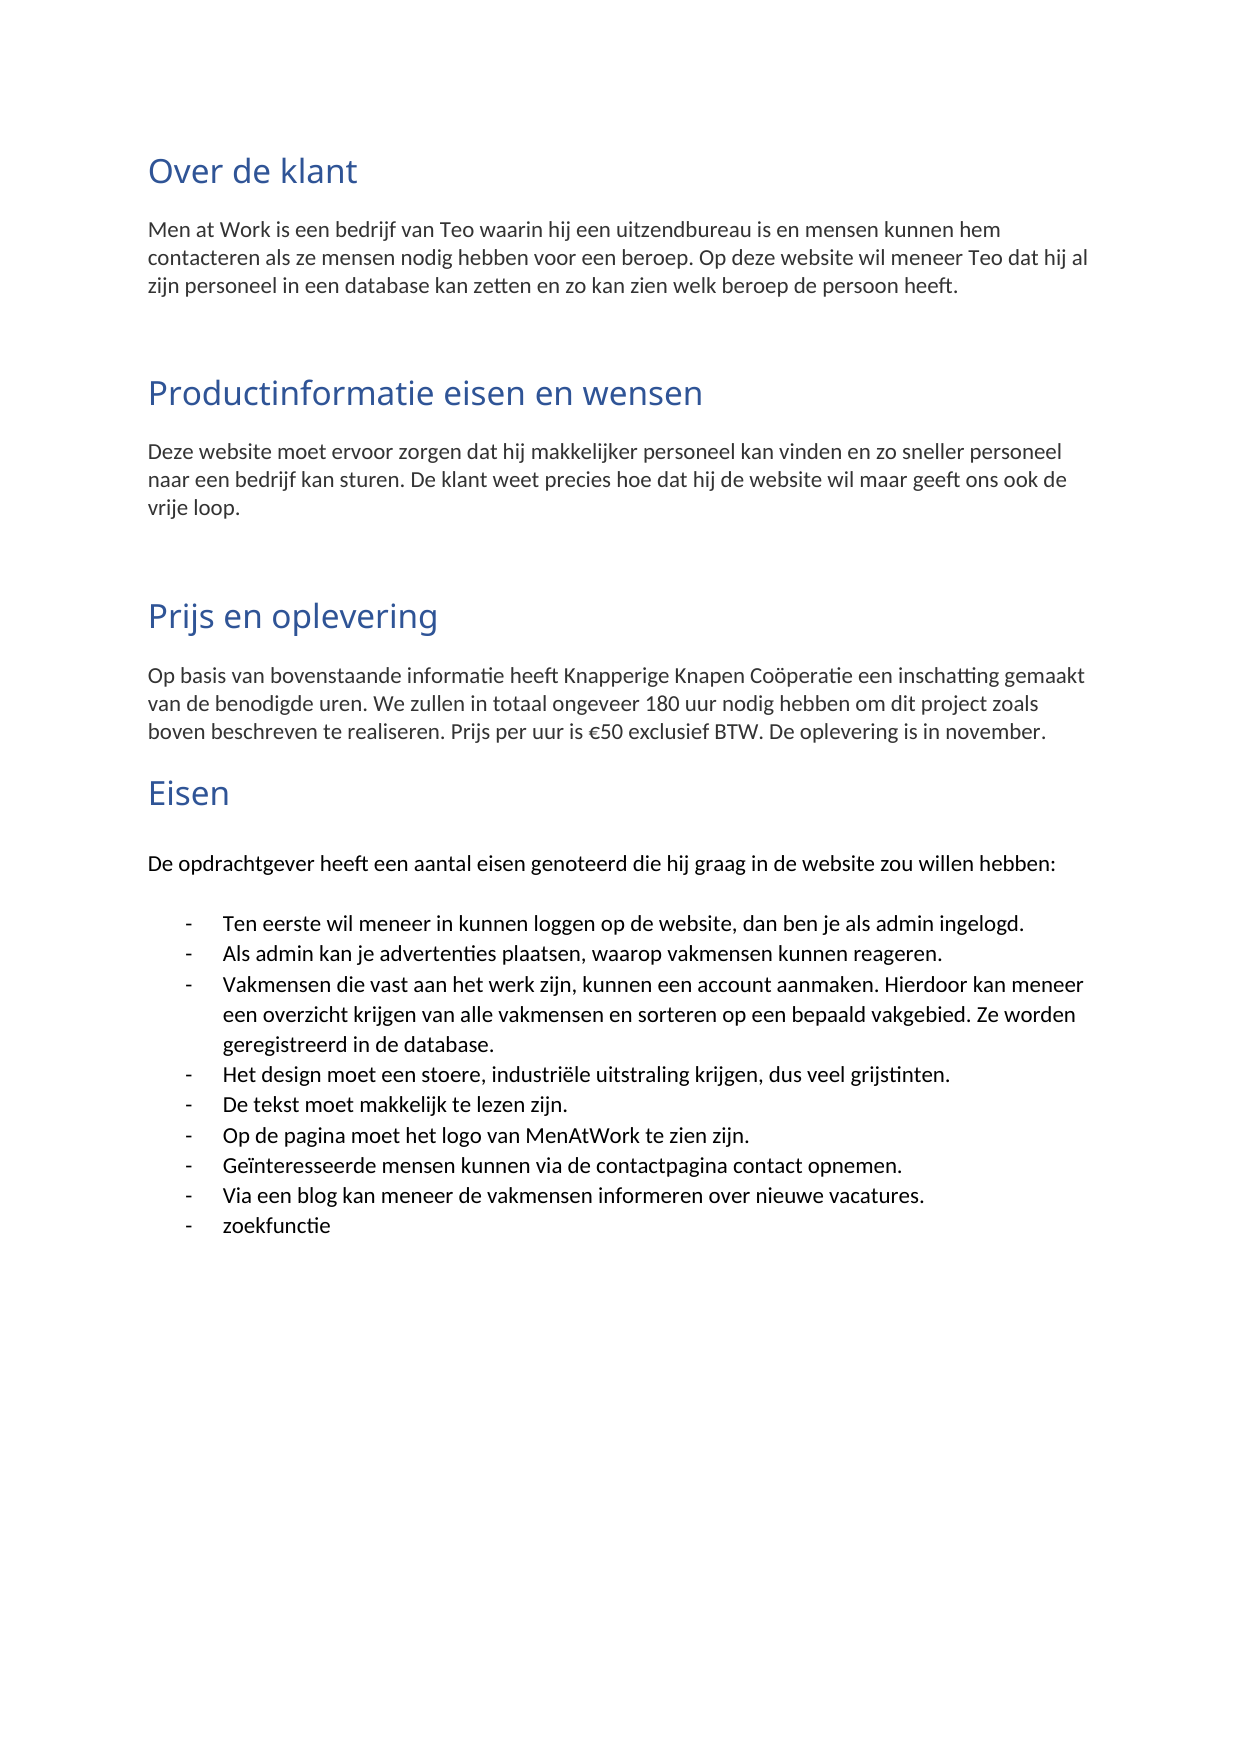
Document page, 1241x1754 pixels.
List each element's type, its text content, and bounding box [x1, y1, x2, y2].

list Geïnteresseerde mensen kunnen via de contactpagina contact opnemen. [185, 1151, 1093, 1179]
list Via een blog kan meneer de vakmensen informeren over nieuwe vacatures. [185, 1181, 1093, 1209]
subtitle Prijs en oplevering [148, 593, 1093, 638]
text De opdrachtgever heeft een aantal eisen genoteerd die hij graag in de website zou willen hebben: [148, 849, 1093, 877]
list Als admin kan je advertenties plaatsen, waarop vakmensen kunnen reageren. [185, 939, 1093, 968]
list De tekst moet makkelijk te lezen zijn. [185, 1091, 1093, 1119]
list Op de pagina moet het logo van MenAtWork te zien zijn. [185, 1121, 1093, 1149]
subtitle Over de klant [148, 148, 1093, 193]
list Ten eerste wil meneer in kunnen loggen op de website, dan ben je als admin ingelogd. [185, 909, 1093, 937]
subtitle Productinformatie eisen en wensen [148, 369, 1093, 415]
list zoekfunctie [185, 1211, 1093, 1239]
list Het design moet een stoere, industriële uitstraling krijgen, dus veel grijstinten. [185, 1060, 1093, 1088]
text Deze website moet ervoor zorgen dat hij makkelijker personeel kan vinden en zo sneller personeel naar een bedrijf kan sturen. De klant weet precies hoe dat hij de website wil maar geeft ons ook de vrije loop. [148, 437, 1093, 521]
list Vakmensen die vast aan het werk zijn, kunnen een account aanmaken. Hierdoor kan meneer een overzicht krijgen van alle vakmensen en sorteren op een bepaald vakgebied. Ze worden geregistreerd in de database. [185, 970, 1093, 1058]
text Op basis van bovenstaande informatie heeft Knapperige Knapen Coöperatie een inschatting gemaakt van de benodigde uren. We zullen in totaal ongeveer 180 uur nodig hebben om dit project zoals boven beschreven te realiseren. Prijs per uur is €50 exclusief BTW. De oplevering is in november. [148, 661, 1093, 745]
text Men at Work is een bedrijf van Teo waarin hij een uitzendbureau is en mensen kunnen hem contacteren als ze mensen nodig hebben voor een beroep. Op deze website wil meneer Teo dat hij al zijn personeel in een database kan zetten en zo kan zien welk beroep de persoon heeft. [148, 215, 1093, 299]
subtitle Eisen [148, 770, 1093, 815]
